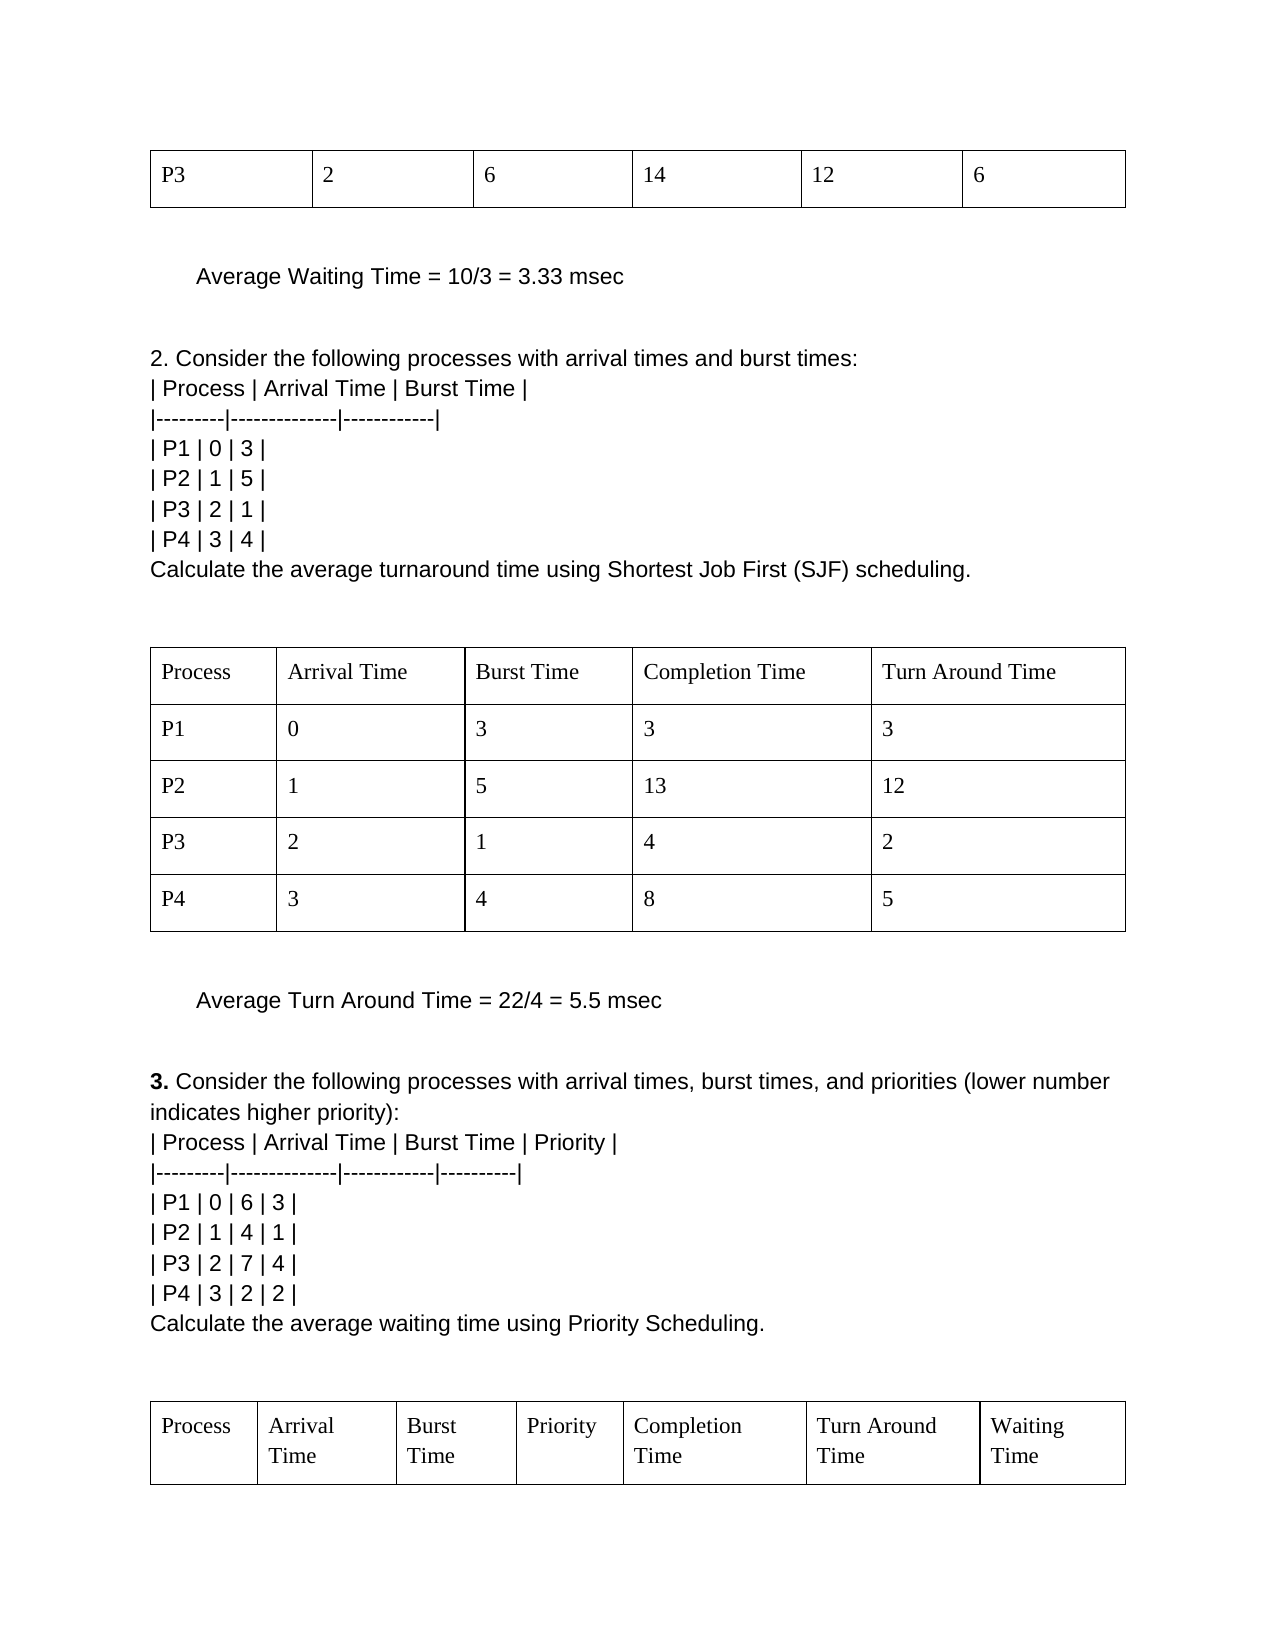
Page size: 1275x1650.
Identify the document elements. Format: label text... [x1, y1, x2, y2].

text Calculate the average waiting time using Priority Scheduling. [150, 1310, 1125, 1336]
table_header Completion Time [624, 1402, 806, 1484]
table_cell 3 [633, 705, 871, 760]
table_header Turn Around Time [807, 1402, 979, 1484]
table_header Burst Time [397, 1402, 516, 1484]
table_cell P4 [151, 875, 276, 931]
text | P1 | 0 | 6 | 3 | [150, 1189, 1125, 1216]
text | P1 | 0 | 3 | [150, 435, 1125, 462]
table_header Arrival Time [277, 648, 464, 703]
table_cell 2 [277, 818, 464, 874]
table_header Process [151, 1402, 257, 1484]
table_cell 2 [872, 818, 1125, 874]
table_cell 8 [633, 875, 871, 931]
table_cell 3 [872, 705, 1125, 760]
text 2. Consider the following processes with arrival times and burst times: [150, 344, 1125, 371]
table_cell 1 [277, 761, 464, 817]
table_cell 13 [633, 761, 871, 817]
table_cell 3 [466, 705, 632, 760]
table_cell 5 [872, 875, 1125, 931]
table_cell 5 [466, 761, 632, 817]
table_cell 1 [466, 818, 632, 874]
text | P2 | 1 | 5 | [150, 465, 1125, 492]
text |---------|--------------|------------| [150, 405, 1125, 431]
table_cell P3 [151, 818, 276, 874]
table_cell 3 [277, 875, 464, 931]
table_cell 6 [963, 151, 1125, 207]
table_header Completion Time [633, 648, 871, 703]
text indicates higher priority): [150, 1098, 1125, 1125]
table_cell 4 [466, 875, 632, 931]
text Calculate the average turnaround time using Shortest Job First (SJF) scheduling. [150, 556, 1125, 582]
text | P3 | 2 | 1 | [150, 496, 1125, 522]
text |---------|--------------|------------|----------| [150, 1159, 1125, 1185]
table_cell 12 [802, 151, 962, 207]
text | P3 | 2 | 7 | 4 | [150, 1249, 1125, 1276]
table_cell P1 [151, 705, 276, 760]
text Average Turn Around Time = 22/4 = 5.5 msec [189, 987, 1125, 1013]
text | Process | Arrival Time | Burst Time | [150, 375, 1125, 401]
text | Process | Arrival Time | Burst Time | Priority | [150, 1129, 1125, 1155]
table_cell P2 [151, 761, 276, 817]
table_cell 4 [633, 818, 871, 874]
text 3. Consider the following processes with arrival times, burst times, and priorities (lower number [150, 1068, 1125, 1095]
table_cell 0 [277, 705, 464, 760]
table_header Turn Around Time [872, 648, 1125, 703]
table_header Waiting Time [981, 1402, 1125, 1484]
text | P4 | 3 | 4 | [150, 526, 1125, 552]
table_cell 14 [633, 151, 801, 207]
table_header Burst Time [466, 648, 632, 703]
table_cell 6 [474, 151, 632, 207]
table_header Arrival Time [258, 1402, 396, 1484]
table_cell 2 [313, 151, 473, 207]
text Average Waiting Time = 10/3 = 3.33 msec [189, 263, 1125, 289]
text | P2 | 1 | 4 | 1 | [150, 1219, 1125, 1246]
table_header Priority [517, 1402, 623, 1484]
text | P4 | 3 | 2 | 2 | [150, 1280, 1125, 1306]
table_cell P3 [151, 151, 312, 207]
table_cell 12 [872, 761, 1125, 817]
table_header Process [151, 648, 276, 703]
